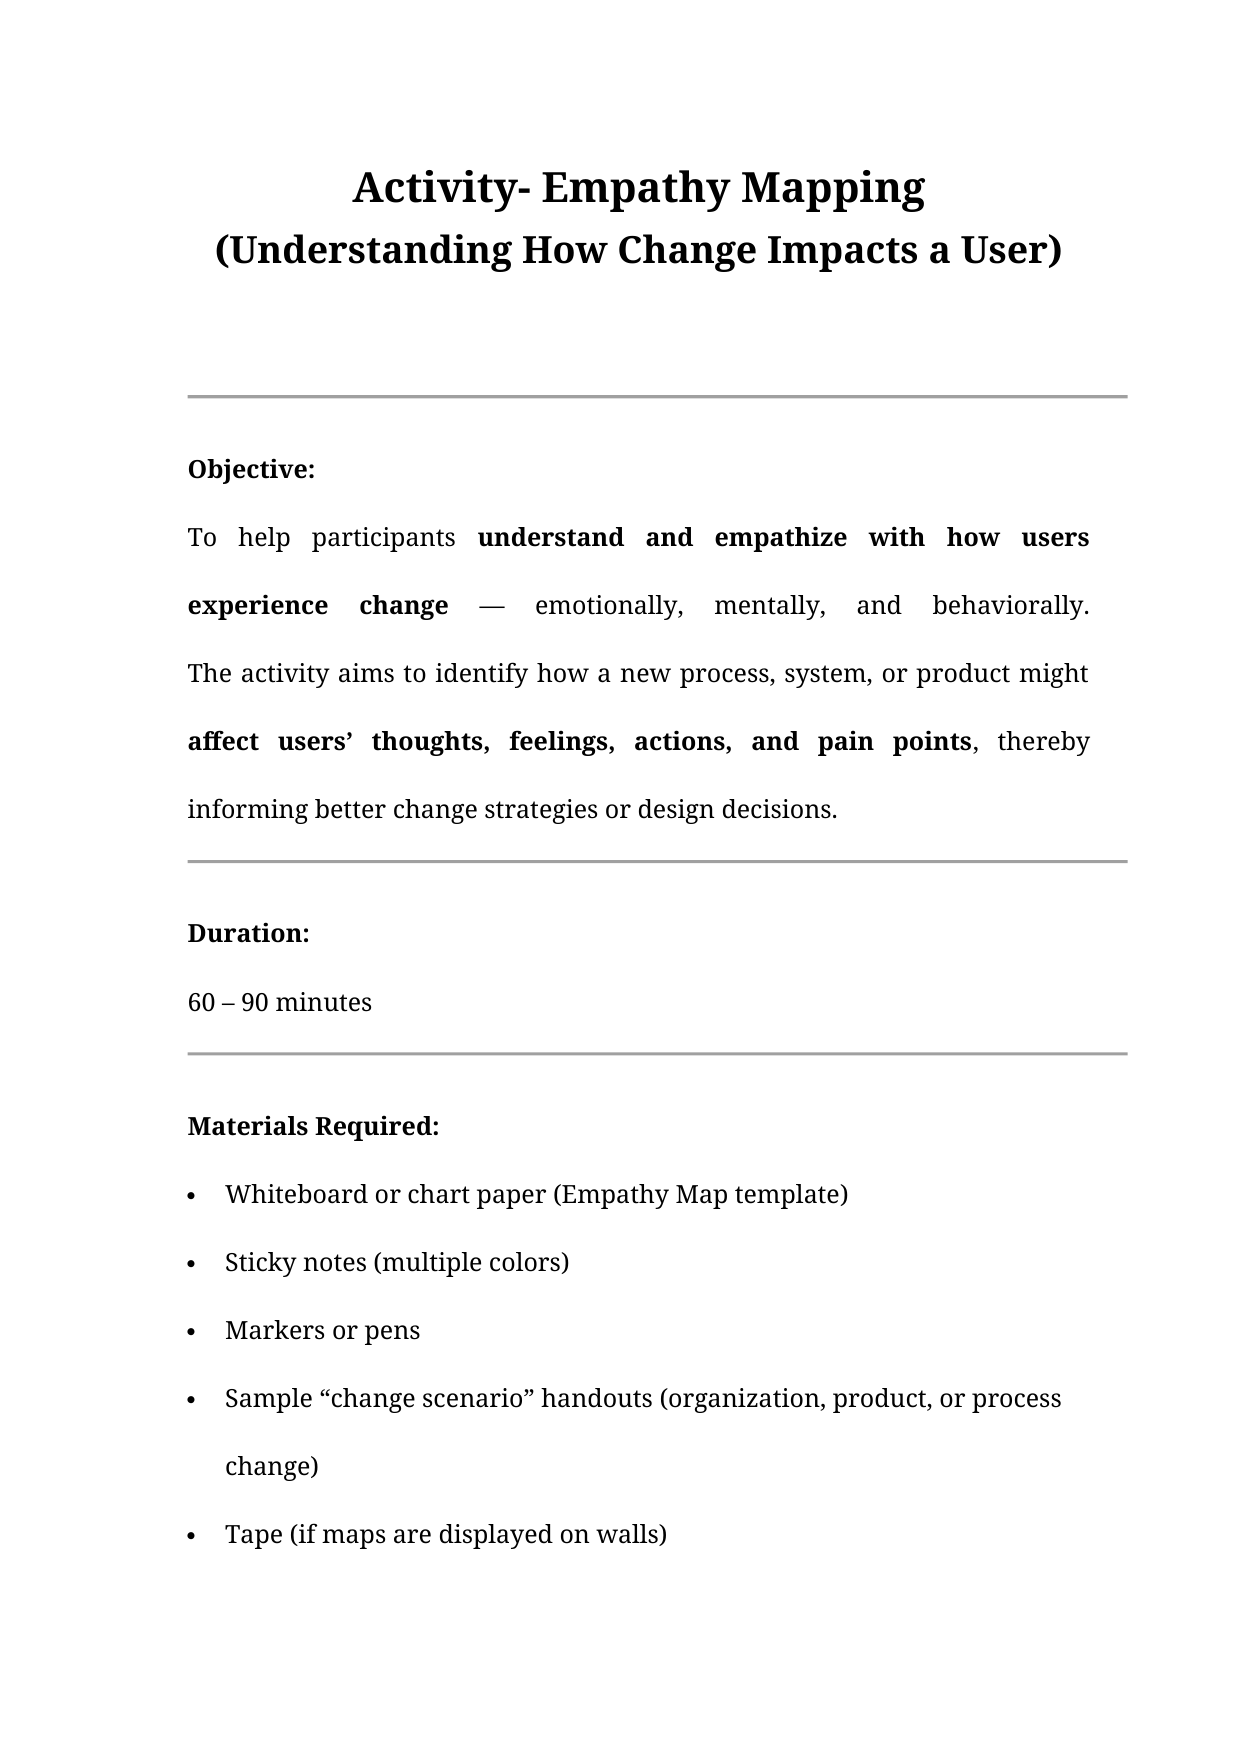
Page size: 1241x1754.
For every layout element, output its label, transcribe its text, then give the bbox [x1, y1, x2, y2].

text 60 – 90 minutes [187, 984, 1090, 1018]
list Tape (if maps are displayed on walls) [187, 1517, 1090, 1551]
text Objective: [187, 451, 1090, 485]
list Sample “change scenario” handouts (organization, product, or process change) [187, 1381, 1090, 1483]
list Markers or pens [187, 1313, 1090, 1347]
text Duration: [187, 916, 1090, 950]
text (Understanding How Change Impacts a User) [187, 223, 1090, 274]
text Activity- Empathy Mapping [187, 158, 1090, 214]
list Whiteboard or chart paper (Empathy Map template) [187, 1176, 1090, 1211]
list Sticky notes (multiple colors) [187, 1244, 1090, 1279]
text To help participants understand and empathize with how users experience change — emotionally, mentally, and behaviorally. The activity aims to identify how a new process, system, or product might affect users’ thoughts, feelings, actions, and pain points, thereby informing better change strategies or design decisions. [187, 519, 1090, 826]
text Materials Required: [187, 1108, 1090, 1142]
